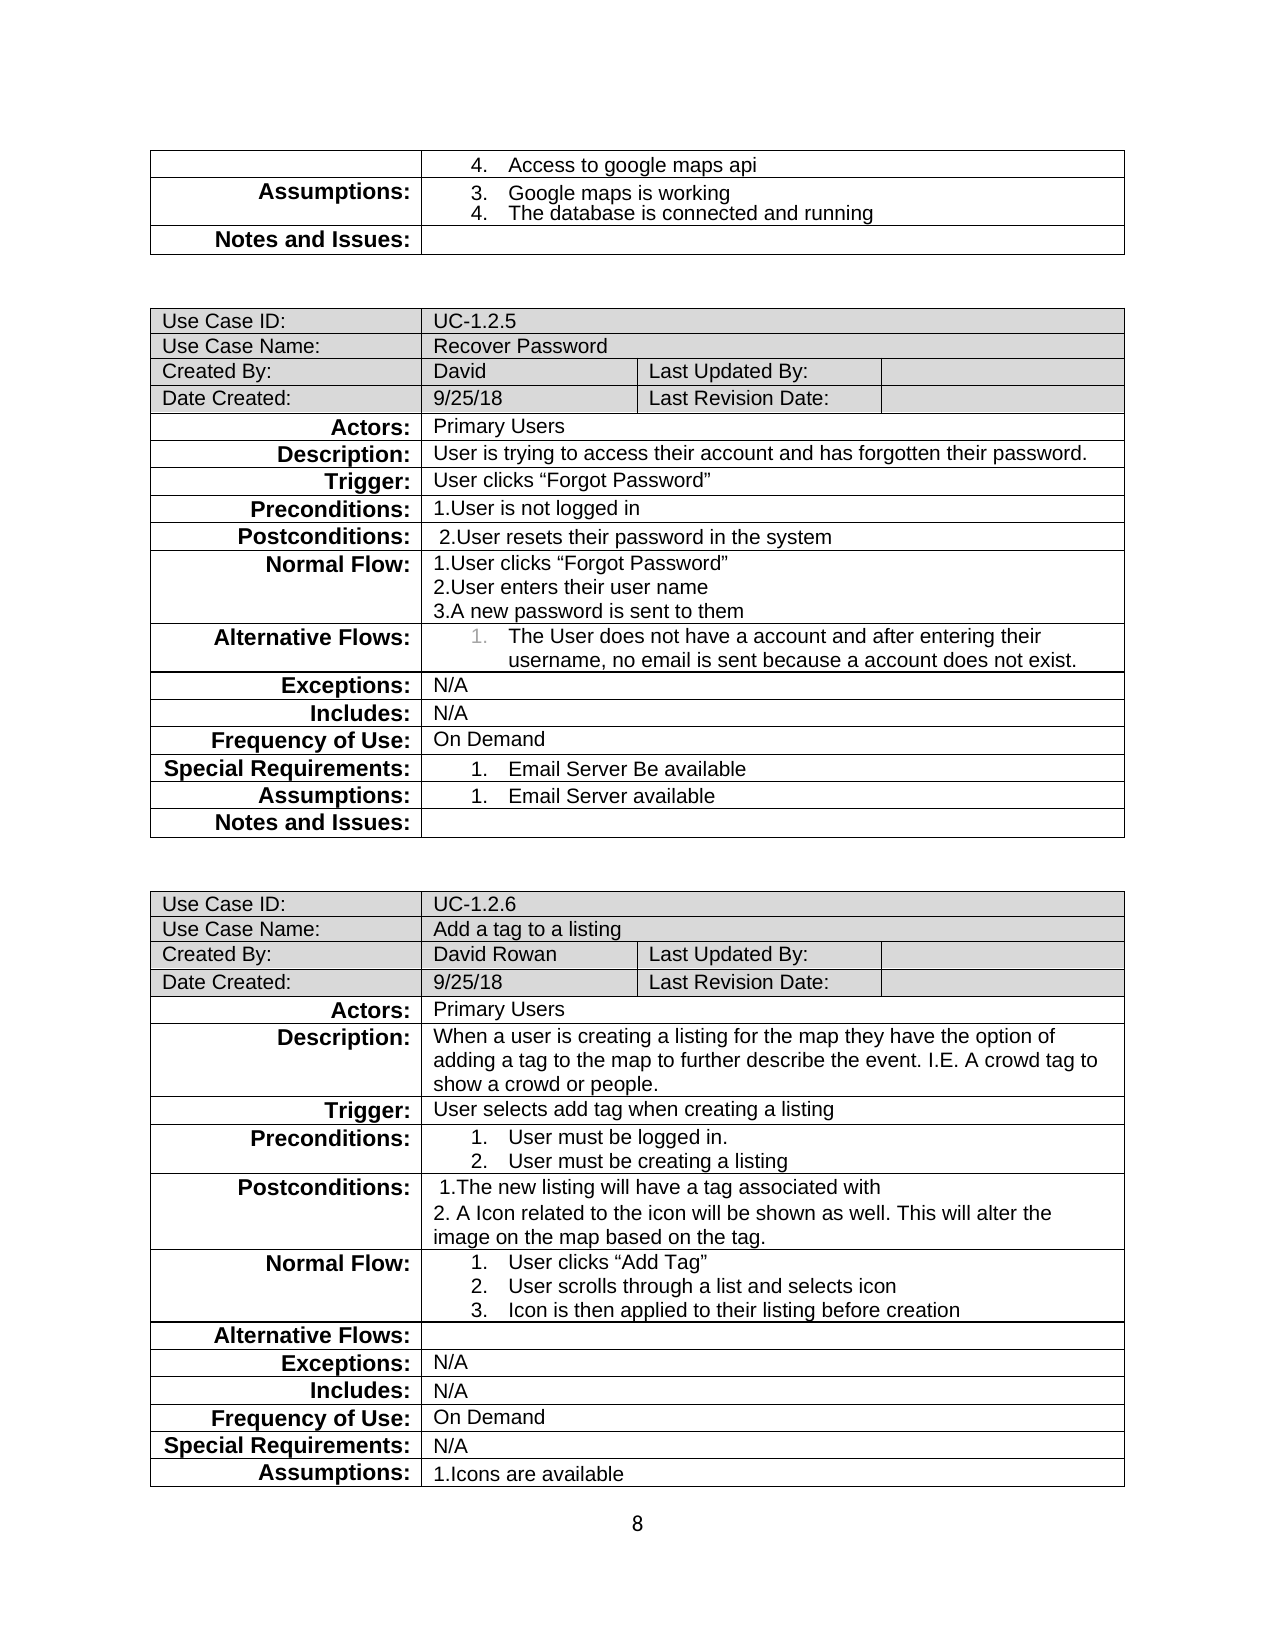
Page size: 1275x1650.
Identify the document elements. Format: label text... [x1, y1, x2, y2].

table_cell N/A [422, 673, 1124, 699]
table_header Use Case ID: [151, 309, 421, 333]
table_cell Created By: [151, 942, 421, 968]
table_cell User must be logged in. User must be creating a listing [422, 1125, 1124, 1173]
table_cell Preconditions: [151, 1125, 421, 1173]
table_header UC-1.2.6 [422, 892, 1124, 916]
table_cell Add a tag to a listing [422, 917, 1124, 941]
table_cell Postconditions: [151, 1174, 421, 1248]
table_cell Trigger: [151, 1097, 421, 1124]
table_cell Includes: [151, 1377, 421, 1403]
table_cell Last Revision Date: [638, 386, 881, 412]
table_cell N/A [422, 1377, 1124, 1403]
table_cell 9/25/18 [422, 970, 637, 996]
table_cell Frequency of Use: [151, 1405, 421, 1431]
table_cell Exceptions: [151, 1350, 421, 1376]
table_cell [882, 359, 1124, 385]
table_cell Actors: [151, 414, 421, 440]
table_cell Special Requirements: [151, 755, 421, 781]
table_cell Use Case Name: [151, 334, 421, 358]
table_cell [882, 386, 1124, 412]
table_cell Recover Password [422, 334, 1124, 358]
table_cell Frequency of Use: [151, 727, 421, 753]
table_cell N/A [422, 1432, 1124, 1458]
table_cell Assumptions: [151, 1459, 421, 1486]
table_cell The User does not have a account and after entering their username, no email is sent because a account does not exist. [422, 624, 1124, 671]
table_cell User clicks “Add Tag” User scrolls through a list and selects icon Icon is then applied to their listing before creation [422, 1250, 1124, 1321]
table_cell Alternative Flows: [151, 624, 421, 671]
table_cell [882, 970, 1124, 996]
table_cell Alternative Flows: [151, 1323, 421, 1349]
table_cell Description: [151, 441, 421, 467]
table_cell On Demand [422, 727, 1124, 753]
table_cell N/A [422, 1350, 1124, 1376]
table_cell 9/25/18 [422, 386, 637, 412]
table_cell Preconditions: [151, 496, 421, 522]
table_cell Last Revision Date: [638, 970, 881, 996]
table_cell Use Case Name: [151, 917, 421, 941]
table_cell 1.User clicks “Forgot Password” 2.User enters their user name 3.A new password is sent to them [422, 551, 1124, 622]
table_cell Google maps is working The database is connected and running [422, 178, 1124, 225]
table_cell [151, 151, 421, 177]
table_cell Email Server Be available [422, 755, 1124, 781]
table_cell Exceptions: [151, 673, 421, 699]
table_cell Special Requirements: [151, 1432, 421, 1458]
table_cell 1.The new listing will have a tag associated with 2. A Icon related to the icon will be shown as well. This will alter the image on the map based on the tag. [422, 1174, 1124, 1248]
table_cell User selects add tag when creating a listing [422, 1097, 1124, 1124]
table_cell Actors: [151, 997, 421, 1023]
table_cell Date Created: [151, 970, 421, 996]
table_cell Primary Users [422, 414, 1124, 440]
table_cell 1.User is not logged in [422, 496, 1124, 522]
table_cell Notes and Issues: [151, 809, 421, 837]
table_cell Description: [151, 1024, 421, 1096]
table_cell On Demand [422, 1405, 1124, 1431]
table_cell 2.User resets their password in the system [422, 523, 1124, 549]
table_cell Last Updated By: [638, 359, 881, 385]
table_header UC-1.2.5 [422, 309, 1124, 333]
table_cell Normal Flow: [151, 1250, 421, 1321]
table_cell [882, 942, 1124, 968]
table_cell Notes and Issues: [151, 226, 421, 254]
table_cell When a user is creating a listing for the map they have the option of adding a tag to the map to further describe the event. I.E. A crowd tag to show a crowd or people. [422, 1024, 1124, 1096]
table_cell Postconditions: [151, 523, 421, 549]
table_cell User is trying to access their account and has forgotten their password. [422, 441, 1124, 467]
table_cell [422, 1459, 1124, 1486]
table_cell Date Created: [151, 386, 421, 412]
table_cell Last Updated By: [638, 942, 881, 968]
table_cell [422, 809, 1124, 837]
table_cell N/A [422, 700, 1124, 726]
table_cell Includes: [151, 700, 421, 726]
table_cell Created By: [151, 359, 421, 385]
table_cell Trigger: [151, 468, 421, 495]
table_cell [422, 151, 1124, 177]
table_cell User clicks “Forgot Password” [422, 468, 1124, 495]
table_cell Assumptions: [151, 178, 421, 225]
table_cell [422, 226, 1124, 254]
table_cell David Rowan [422, 942, 637, 968]
table_header Use Case ID: [151, 892, 421, 916]
table_cell Normal Flow: [151, 551, 421, 622]
table_cell [422, 1323, 1124, 1349]
table_cell David [422, 359, 637, 385]
table_cell Primary Users [422, 997, 1124, 1023]
table_cell Email Server available [422, 782, 1124, 808]
table_cell Assumptions: [151, 782, 421, 808]
